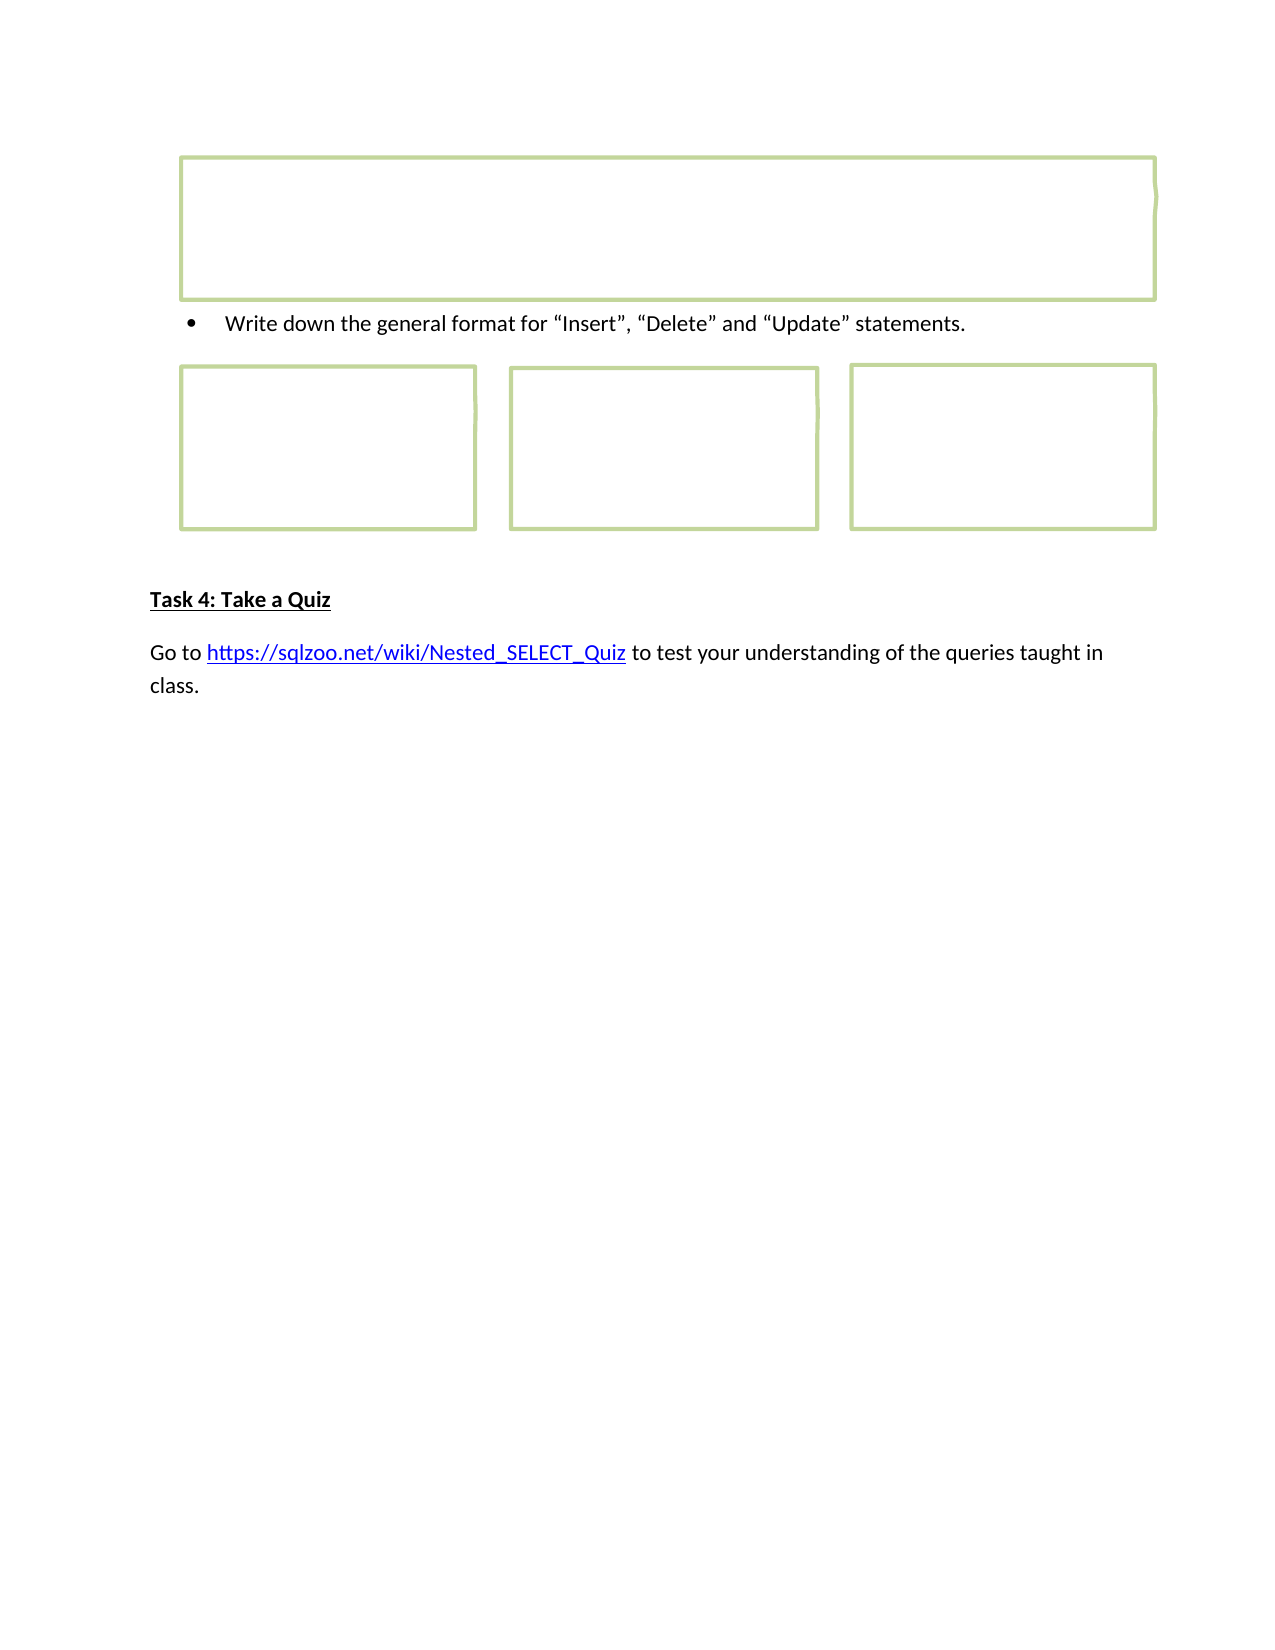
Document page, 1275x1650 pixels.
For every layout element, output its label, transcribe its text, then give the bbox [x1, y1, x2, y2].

list Write down the general format for “Insert”, “Delete” and “Update” statements. [187, 309, 1125, 337]
text Task 4: Take a Quiz [150, 586, 1125, 613]
text Go to https://sqlzoo.net/wiki/Nested_SELECT_Quiz to test your understanding of the queries taught in class. [150, 638, 1125, 699]
